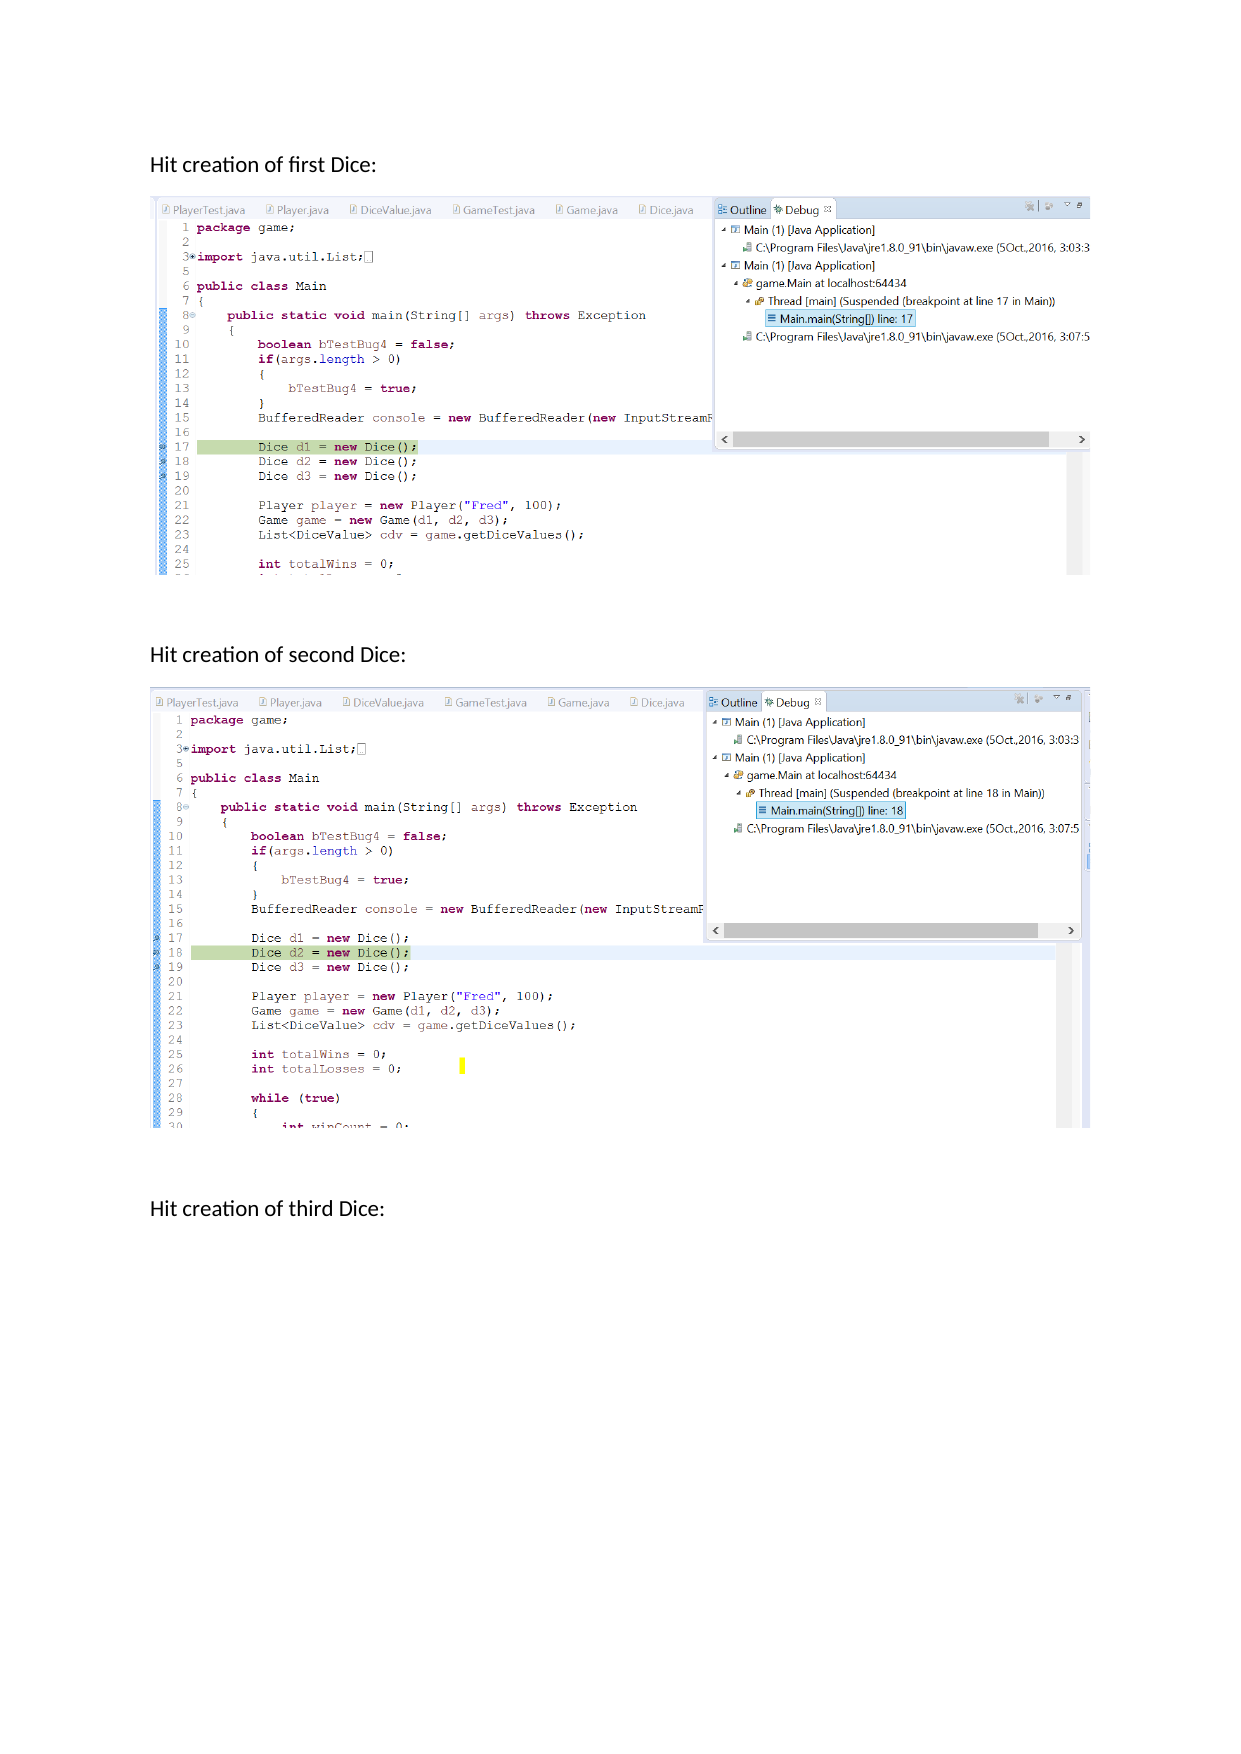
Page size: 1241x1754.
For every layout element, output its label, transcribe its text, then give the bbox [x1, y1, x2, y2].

text Hit creation of third Dice: [150, 1194, 1090, 1222]
picture [150, 687, 1091, 1128]
text Hit creation of second Dice: [150, 640, 1090, 668]
text Hit creation of first Dice: [150, 150, 1090, 178]
picture [150, 196, 1091, 575]
